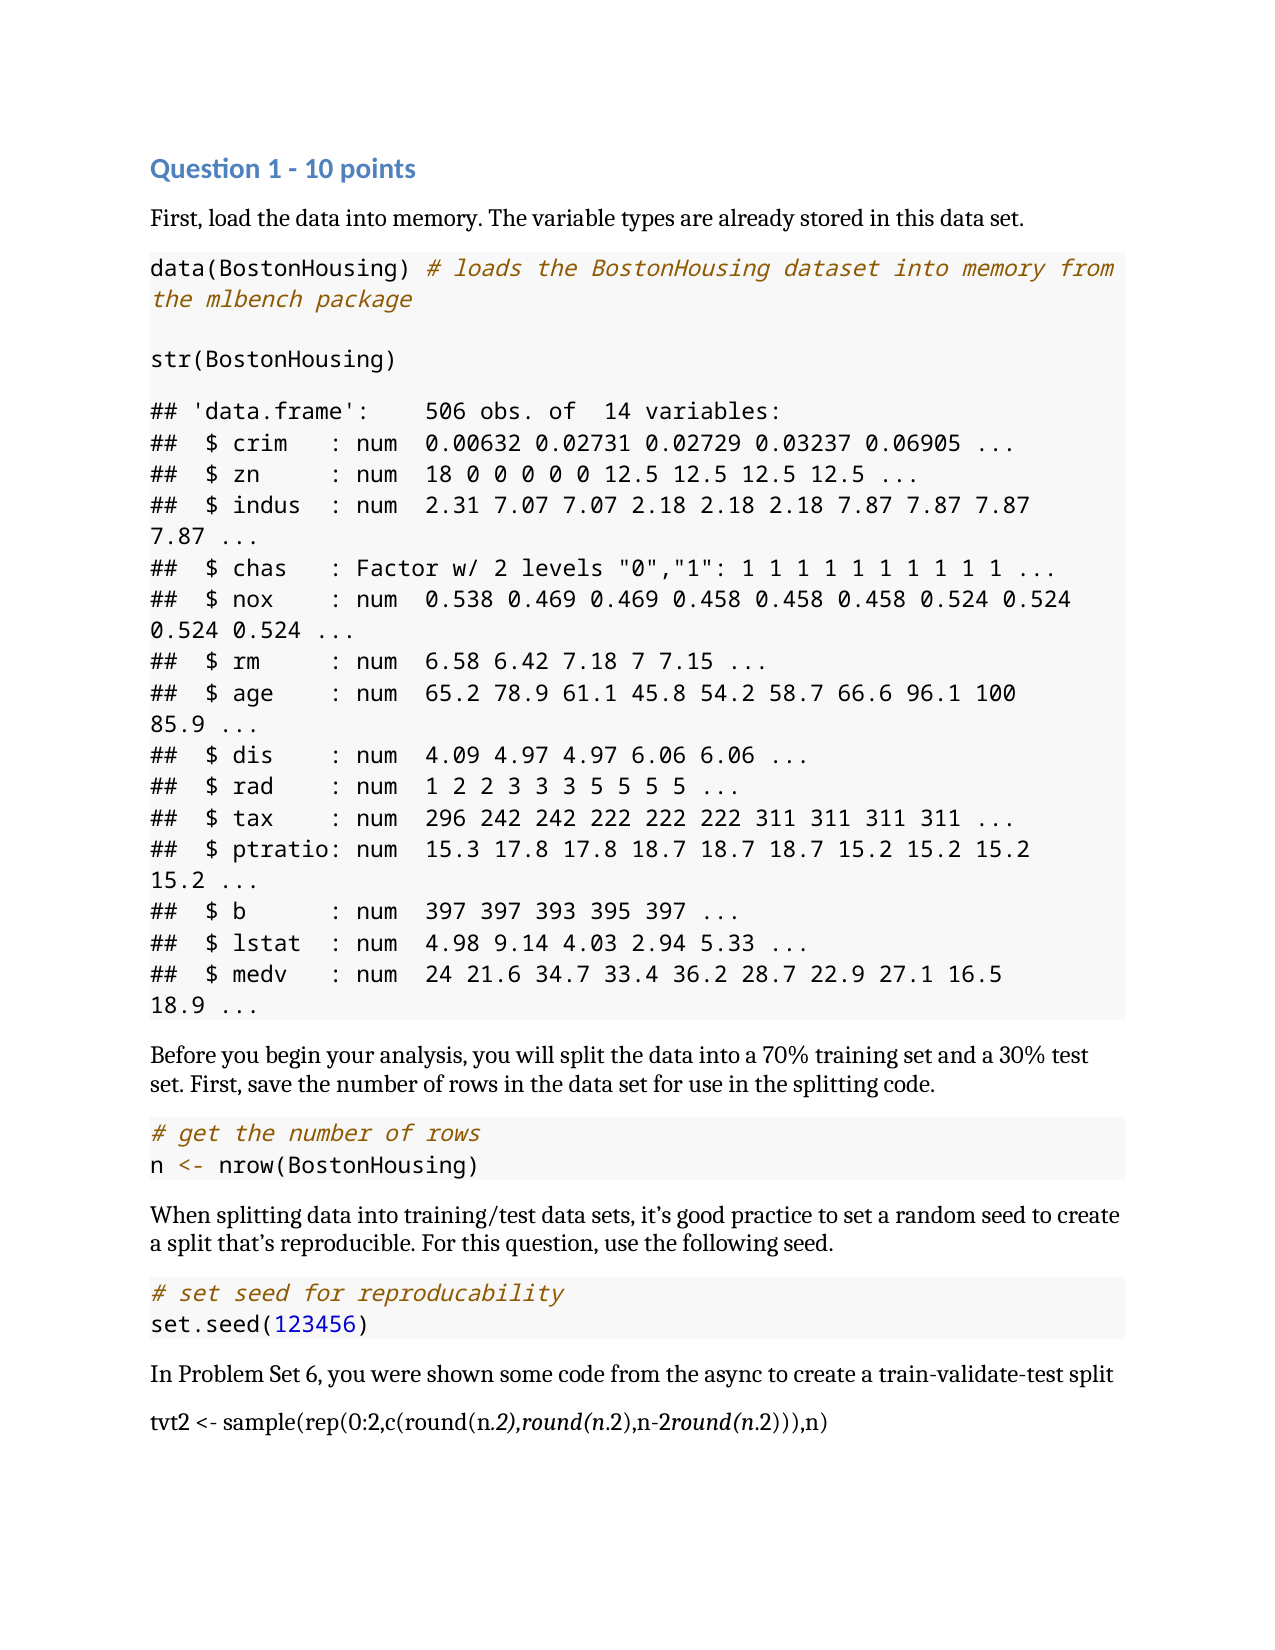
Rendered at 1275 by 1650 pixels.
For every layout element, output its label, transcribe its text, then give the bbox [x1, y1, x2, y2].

text In Problem Set 6, you were shown some code from the async to create a train-validate-test split [150, 1360, 1125, 1389]
text tvt2 <- sample(rep(0:2,c(round(n.2),round(n.2),n-2round(n.2))),n) [150, 1408, 1125, 1436]
text Before you begin your analysis, you will split the data into a 70% training set and a 30% test set. First, save the number of rows in the data set for use in the splitting code. [150, 1041, 1125, 1098]
text First, load the data into memory. The variable types are already stored in this data set. [150, 204, 1125, 233]
text # set seed for reproducability set.seed(123456) [370, 1277, 1125, 1339]
text data(BostonHousing) # loads the BostonHousing dataset into memory from the mlbench package str(BostonHousing) [150, 252, 1125, 374]
text When splitting data into training/test data sets, it’s good practice to set a random seed to create a split that’s reproducible. For this question, use the following seed. [150, 1201, 1125, 1258]
text ## 'data.frame': 506 obs. of 14 variables: ## $ crim : num 0.00632 0.02731 0.02729 0.03237 0.06905 ... ## $ zn : num 18 0 0 0 0 0 12.5 12.5 12.5 12.5 ... ## $ indus : num 2.31 7.07 7.07 2.18 2.18 2.18 7.87 7.87 7.87 7.87 ... ## $ chas : Factor w/ 2 levels "0","1": 1 1 1 1 1 1 1 1 1 1 ... ## $ nox : num 0.538 0.469 0.469 0.458 0.458 0.458 0.524 0.524 0.524 0.524 ... ## $ rm : num 6.58 6.42 7.18 7 7.15 ... ## $ age : num 65.2 78.9 61.1 45.8 54.2 58.7 66.6 96.1 100 85.9 ... ## $ dis : num 4.09 4.97 4.97 6.06 6.06 ... ## $ rad : num 1 2 2 3 3 3 5 5 5 5 ... ## $ tax : num 296 242 242 222 222 222 311 311 311 311 ... ## $ ptratio: num 15.3 17.8 17.8 18.7 18.7 18.7 15.2 15.2 15.2 15.2 ... ## $ b : num 397 397 393 395 397 ... ## $ lstat : num 4.98 9.14 4.03 2.94 5.33 ... ## $ medv : num 24 21.6 34.7 33.4 36.2 28.7 22.9 27.1 16.5 18.9 ... [150, 395, 1125, 1020]
text # get the number of rows n <- nrow(BostonHousing) [150, 1117, 1125, 1180]
subtitle Question 1 - 10 points [150, 150, 1125, 186]
